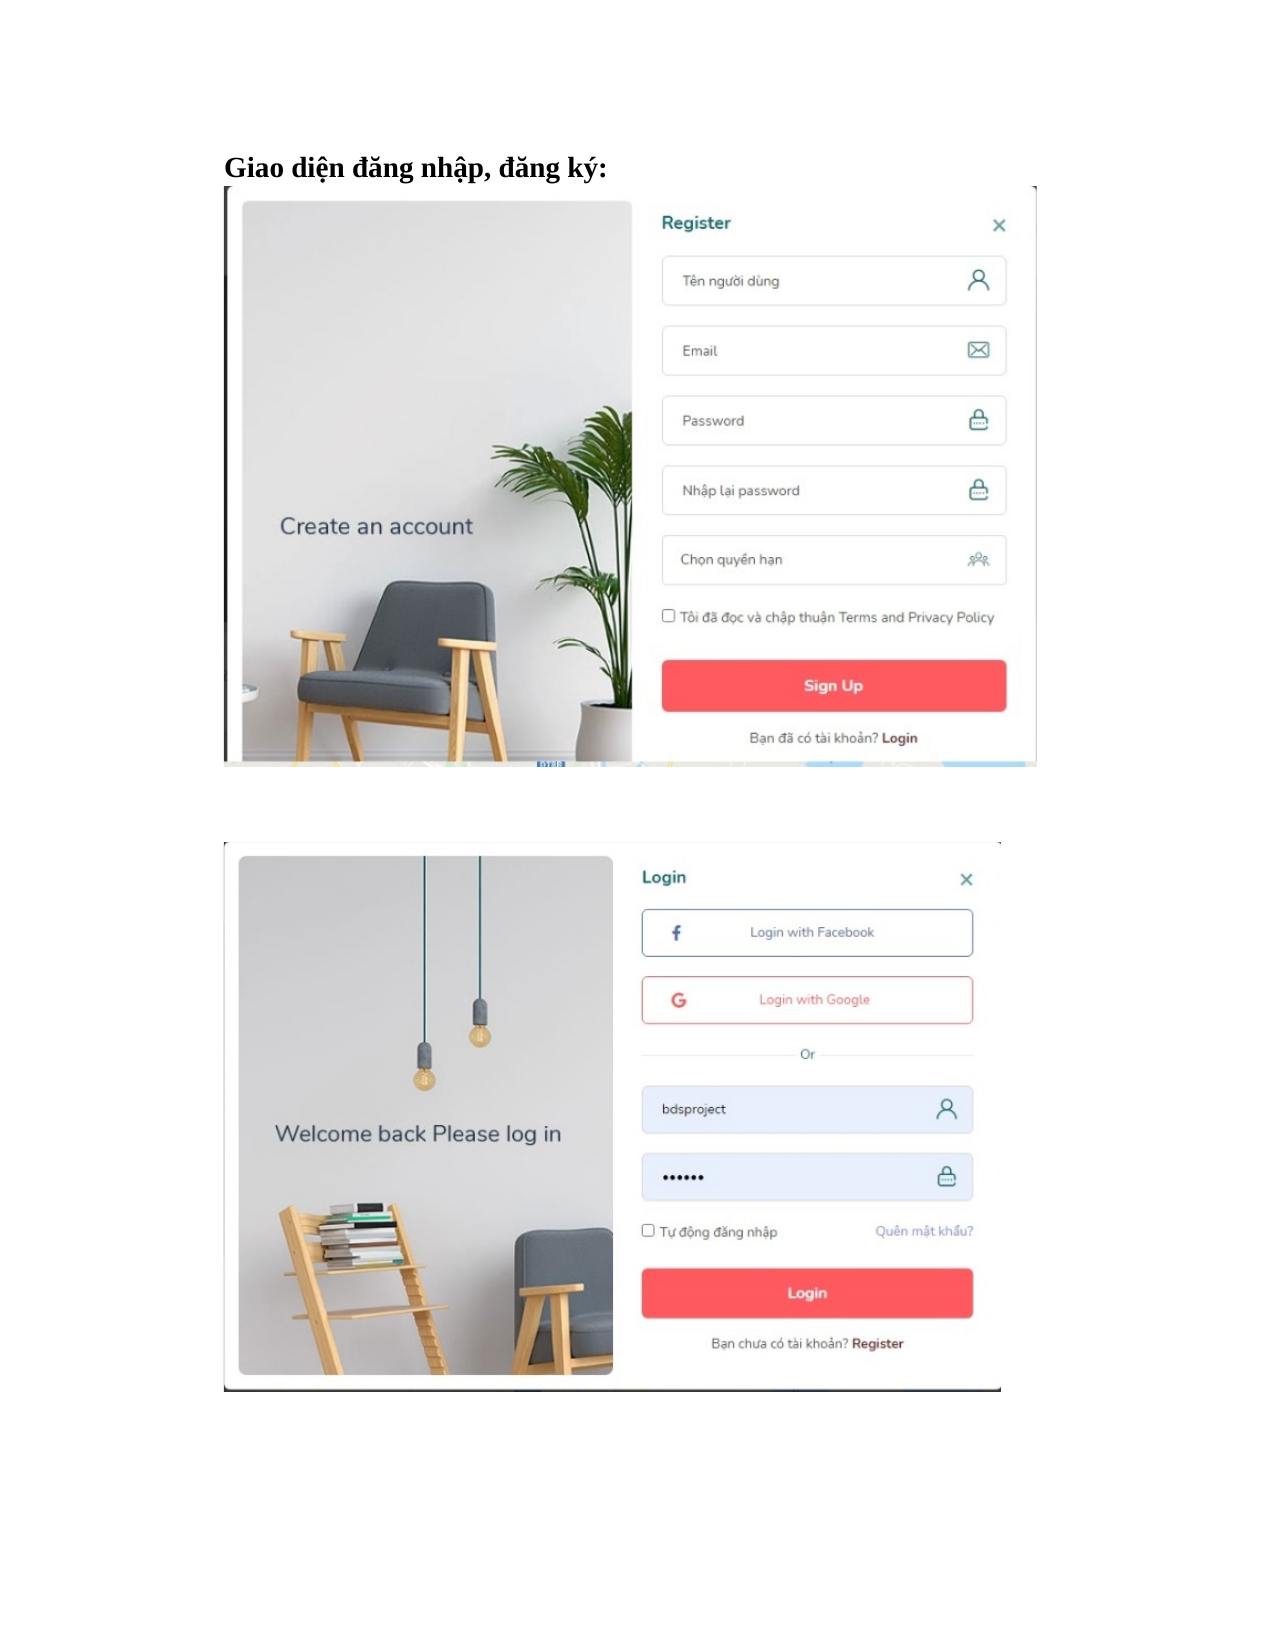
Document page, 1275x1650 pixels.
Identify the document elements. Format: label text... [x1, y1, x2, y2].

picture [223, 186, 1037, 767]
picture [223, 842, 1001, 1392]
list Giao diện đăng nhập, đăng ký: [150, 150, 1125, 183]
